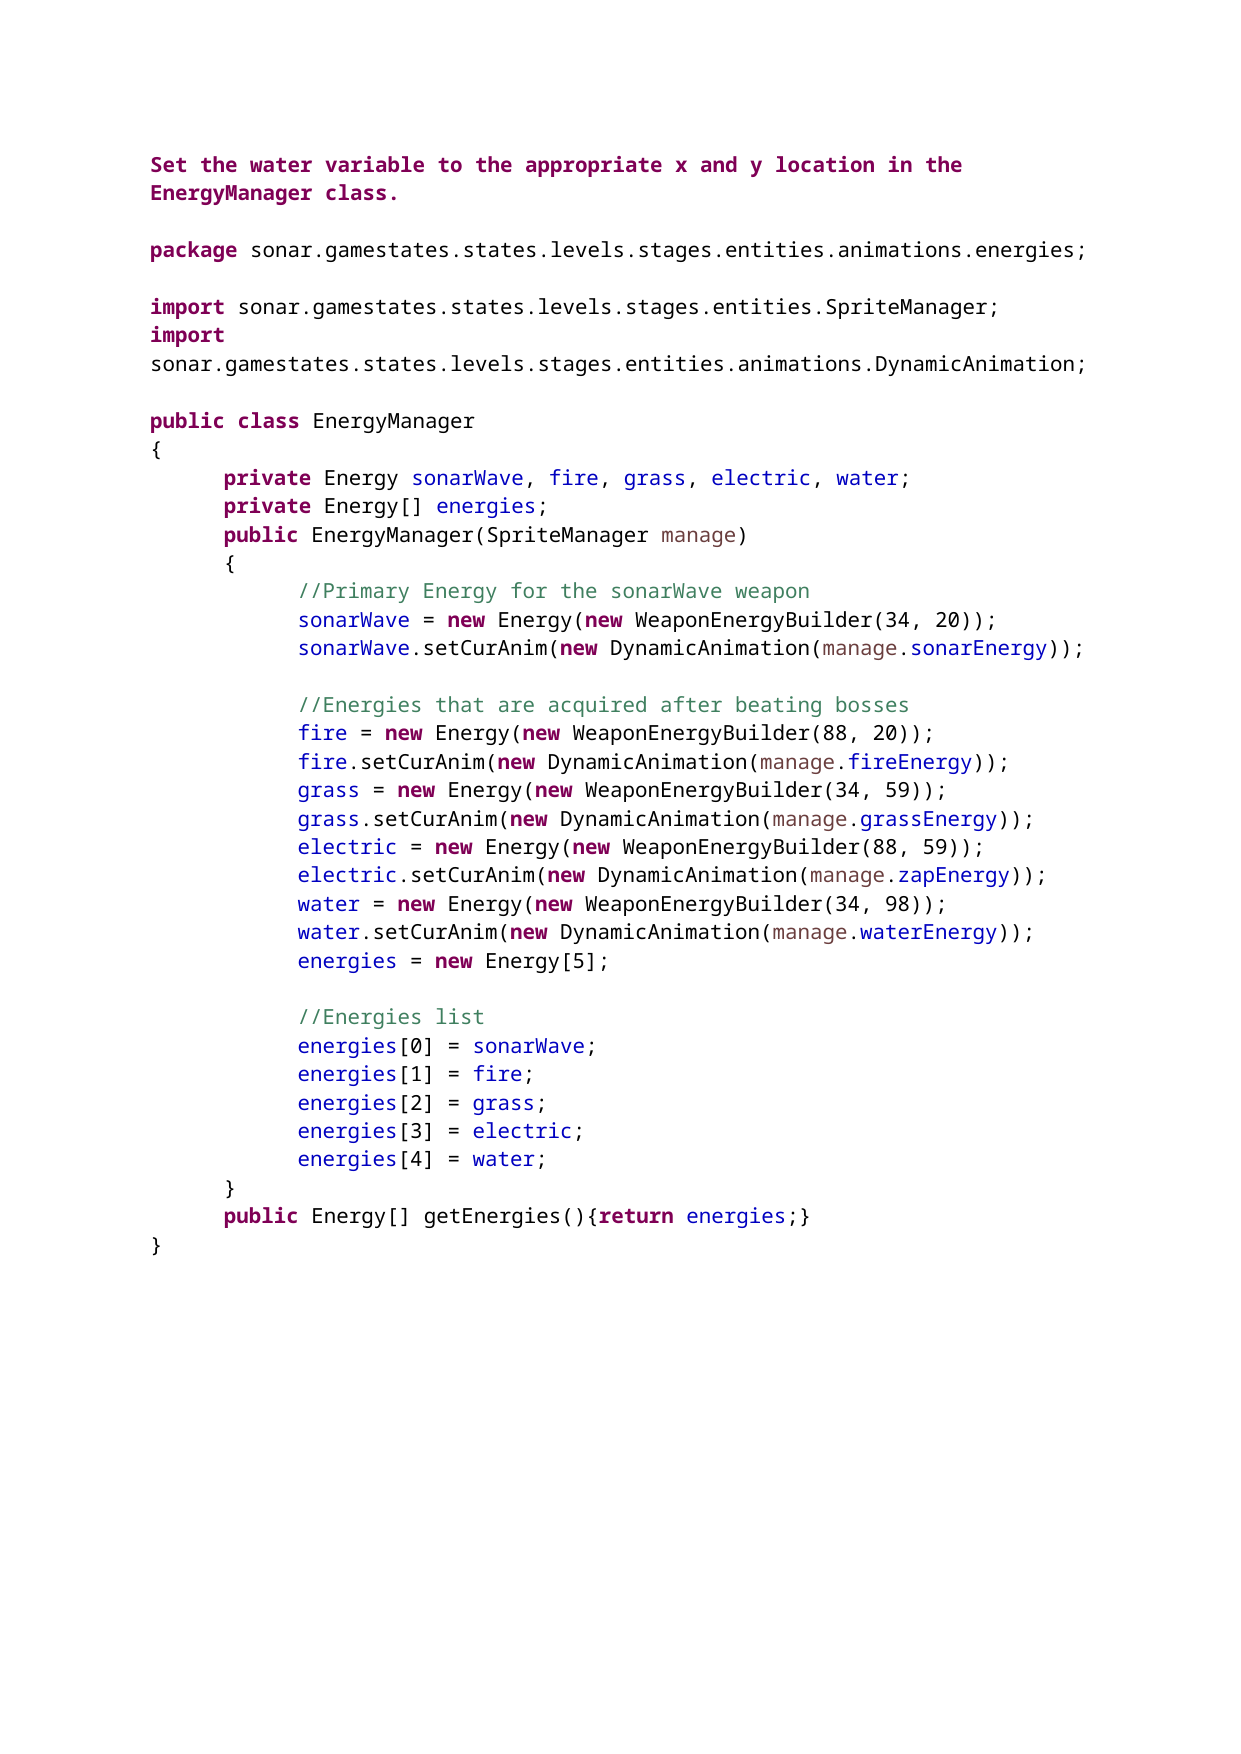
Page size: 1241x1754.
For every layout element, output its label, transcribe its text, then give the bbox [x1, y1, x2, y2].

text energies[0] = sonarWave; [150, 1031, 1090, 1059]
text import sonar.gamestates.states.levels.stages.entities.animations.DynamicAnimation; [150, 321, 1090, 377]
text public Energy[] getEnergies(){return energies;} [150, 1201, 1090, 1230]
text energies[2] = grass; [150, 1088, 1090, 1116]
text { [150, 548, 1090, 577]
text water = new Energy(new WeaponEnergyBuilder(34, 98)); [150, 889, 1090, 917]
text import sonar.gamestates.states.levels.stages.entities.SpriteManager; [150, 292, 1090, 321]
text grass.setCurAnim(new DynamicAnimation(manage.grassEnergy)); [150, 804, 1090, 832]
text energies[1] = fire; [150, 1059, 1090, 1088]
text energies[3] = electric; [150, 1116, 1090, 1144]
text grass = new Energy(new WeaponEnergyBuilder(34, 59)); [150, 775, 1090, 804]
text sonarWave = new Energy(new WeaponEnergyBuilder(34, 20)); [150, 605, 1090, 633]
text Set the water variable to the appropriate x and y location in the EnergyManager class. [150, 150, 1090, 207]
text //Energies that are acquired after beating bosses [150, 690, 1090, 718]
text fire.setCurAnim(new DynamicAnimation(manage.fireEnergy)); [150, 747, 1090, 775]
text public class EnergyManager [150, 406, 1090, 434]
text { [150, 434, 1090, 463]
text water.setCurAnim(new DynamicAnimation(manage.waterEnergy)); [150, 917, 1090, 946]
text public EnergyManager(SpriteManager manage) [150, 520, 1090, 548]
text //Energies list [150, 1002, 1090, 1031]
text energies = new Energy[5]; [150, 946, 1090, 974]
text fire = new Energy(new WeaponEnergyBuilder(88, 20)); [150, 718, 1090, 747]
text //Primary Energy for the sonarWave weapon [150, 577, 1090, 605]
text } [150, 1173, 1090, 1201]
text energies[4] = water; [150, 1144, 1090, 1173]
text package sonar.gamestates.states.levels.stages.entities.animations.energies; [150, 235, 1090, 264]
text electric = new Energy(new WeaponEnergyBuilder(88, 59)); [150, 832, 1090, 861]
text electric.setCurAnim(new DynamicAnimation(manage.zapEnergy)); [150, 861, 1090, 889]
text sonarWave.setCurAnim(new DynamicAnimation(manage.sonarEnergy)); [150, 633, 1090, 662]
text private Energy sonarWave, fire, grass, electric, water; [150, 463, 1090, 491]
text private Energy[] energies; [150, 491, 1090, 520]
text } [150, 1230, 1090, 1258]
